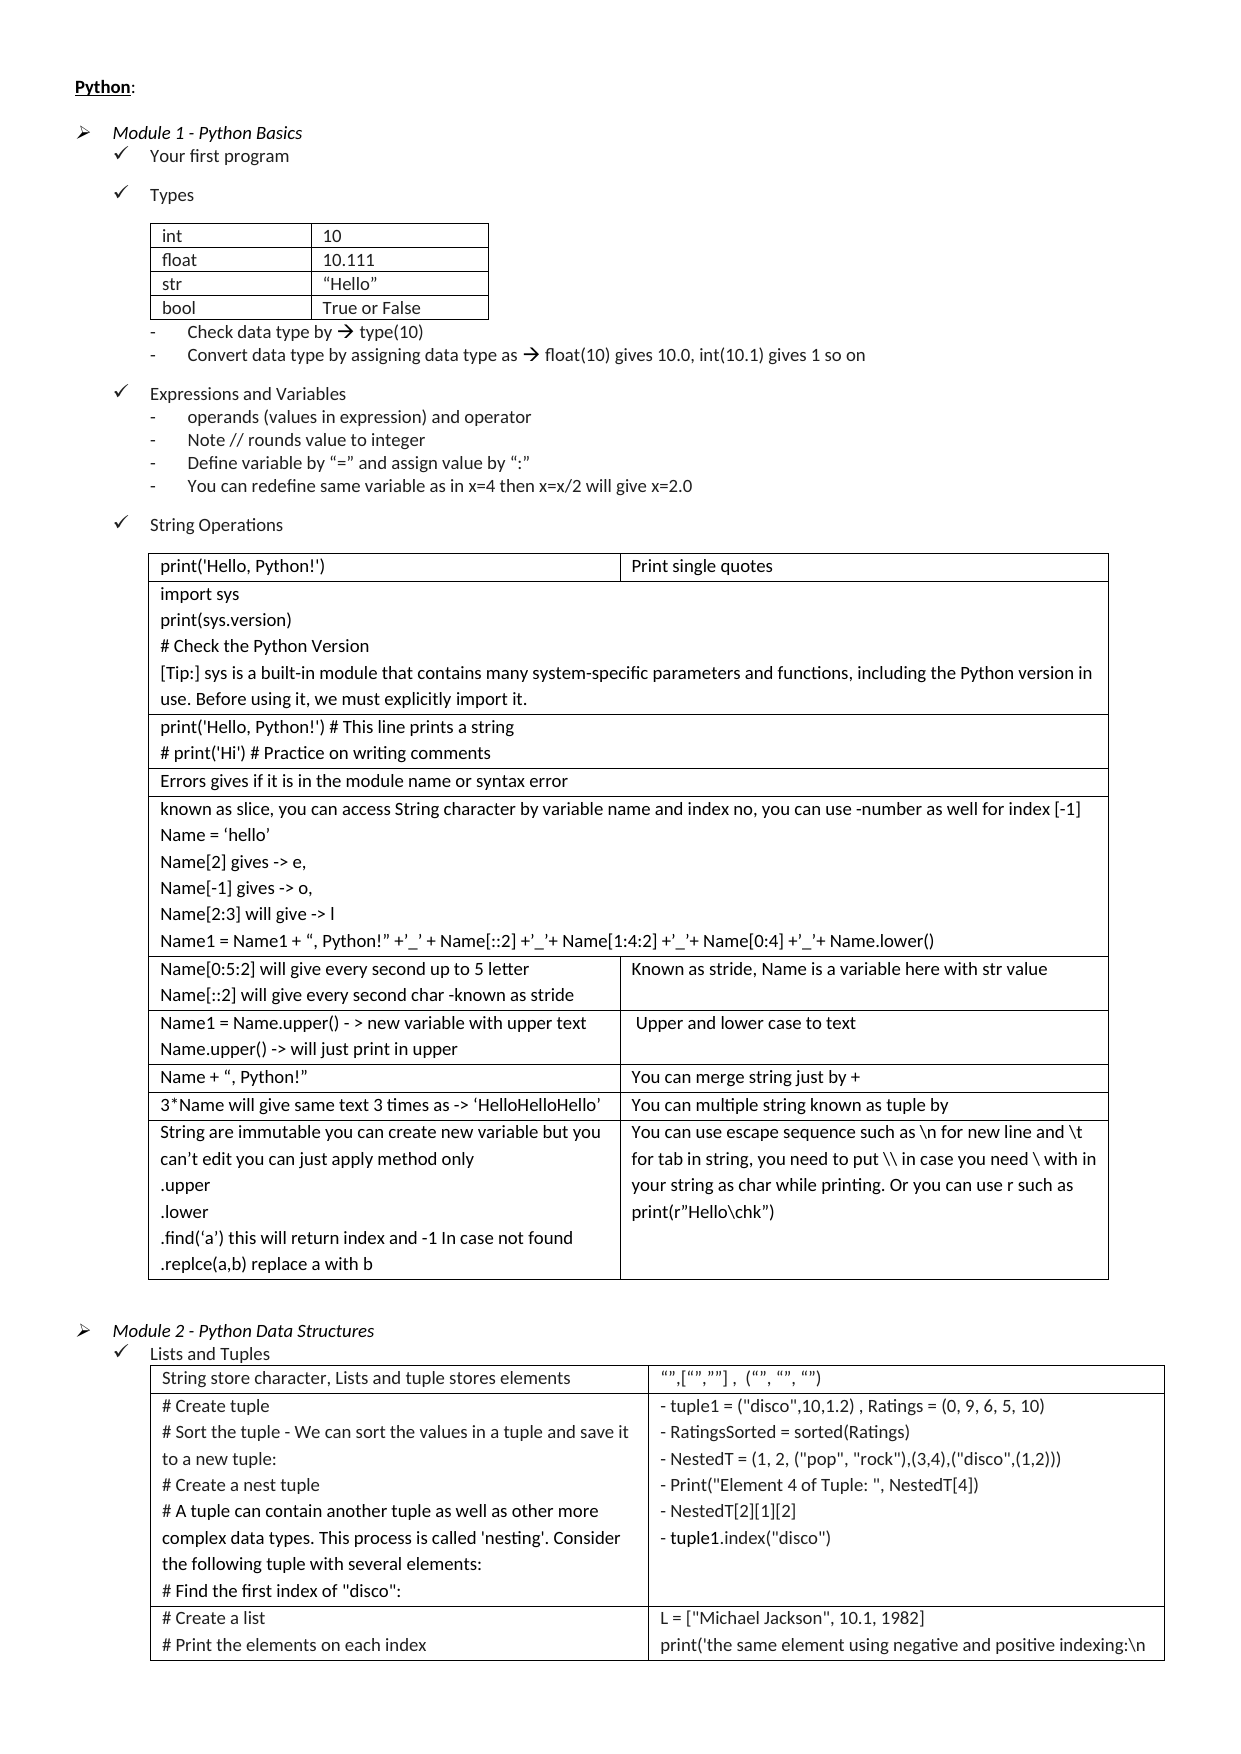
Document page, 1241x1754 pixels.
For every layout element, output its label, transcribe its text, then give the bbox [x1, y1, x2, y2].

list String Operations [112, 513, 1165, 536]
table_cell import sys print(sys.version) # Check the Python Version [Tip:] sys is a built-in module that contains many system-specific parameters and functions, including the Python version in use. Before using it, we must explicitly import it. [149, 582, 1108, 714]
table_header int [151, 224, 311, 247]
table_cell float [151, 248, 311, 271]
table_header print('Hello, Python!') [149, 554, 620, 581]
list operands (values in expression) and operator [150, 405, 1165, 428]
table_cell # Create tuple # Sort the tuple - We can sort the values in a tuple and save it to a new tuple: # Create a nest tuple # A tuple can contain another tuple as well as other more complex data types. This process is called 'nesting'. Consider the following tuple with several elements: # Find the first index of "disco": [151, 1394, 648, 1606]
table_cell known as slice, you can access String character by variable name and index no, you can use -number as well for index [-1] Name = ‘hello’ Name[2] gives -> e, Name[-1] gives -> o, Name[2:3] will give -> l Name1 = Name1 + “, Python!” +’_’ + Name[::2] +’_’+ Name[1:4:2] +’_’+ Name[0:4] +’_’+ Name.lower() [149, 797, 1108, 956]
table_cell You can merge string just by + [621, 1065, 1108, 1092]
table_cell print('Hello, Python!') # This line prints a string # print('Hi') # Practice on writing comments [149, 715, 1108, 768]
table_cell Known as stride, Name is a variable here with str value [621, 957, 1108, 1010]
table_cell Errors gives if it is in the module name or syntax error [149, 769, 1108, 796]
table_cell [649, 1607, 1164, 1660]
table_header “”,[“”,””] , (“”, “”, “”) [649, 1366, 1164, 1393]
list Expressions and Variables [112, 382, 1165, 405]
list You can redefine same variable as in x=4 then x=x/2 will give x=2.0 [150, 474, 1165, 497]
list Your first program [112, 144, 1165, 167]
text Python: [75, 75, 1165, 98]
list Convert data type by assigning data type as float(10) gives 10.0, int(10.1) gives 1 so on [150, 343, 1165, 366]
table_header String store character, Lists and tuple stores elements [151, 1366, 648, 1393]
table_cell Name[0:5:2] will give every second up to 5 letter Name[::2] will give every second char -known as stride [149, 957, 620, 1010]
list Define variable by “=” and assign value by “:” [150, 451, 1165, 474]
table_cell String are immutable you can create new variable but you can’t edit you can just apply method only .upper .lower .find(‘a’) this will return index and -1 In case not found .replce(a,b) replace a with b [149, 1121, 620, 1279]
table_cell bool [151, 296, 311, 319]
table_cell 10.111 [312, 248, 488, 271]
table_header 10 [312, 224, 488, 247]
list Lists and Tuples [112, 1342, 1165, 1365]
table_cell Name + “, Python!” [149, 1065, 620, 1092]
table_cell You can use escape sequence such as \n for new line and \t for tab in string, you need to put \\ in case you need \ with in your string as char while printing. Or you can use r such as print(r”Hello\chk”) [621, 1121, 1108, 1279]
list Types [112, 183, 1165, 206]
table_cell You can multiple string known as tuple by [621, 1093, 1108, 1120]
table_cell Name1 = Name.upper() - > new variable with upper text Name.upper() -> will just print in upper [149, 1011, 620, 1064]
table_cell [151, 1607, 648, 1660]
table_header Print single quotes [621, 554, 1108, 581]
list Note // rounds value to integer [150, 428, 1165, 451]
list Check data type by type(10) [150, 320, 1165, 343]
table_cell True or False [312, 296, 488, 319]
table_cell “Hello” [312, 272, 488, 295]
table_cell str [151, 272, 311, 295]
list Module 2 - Python Data Structures [75, 1319, 1165, 1342]
table_cell - tuple1 = ("disco",10,1.2) , Ratings = (0, 9, 6, 5, 10) - RatingsSorted = sorted(Ratings) - NestedT = (1, 2, ("pop", "rock"),(3,4),("disco",(1,2))) - Print("Element 4 of Tuple: ", NestedT[4]) - NestedT[2][1][2] - tuple1.index("disco") [649, 1394, 1164, 1606]
list Module 1 - Python Basics [75, 121, 1165, 144]
table_cell 3*Name will give same text 3 times as -> ‘HelloHelloHello’ [149, 1093, 620, 1120]
table_cell Upper and lower case to text [621, 1011, 1108, 1064]
